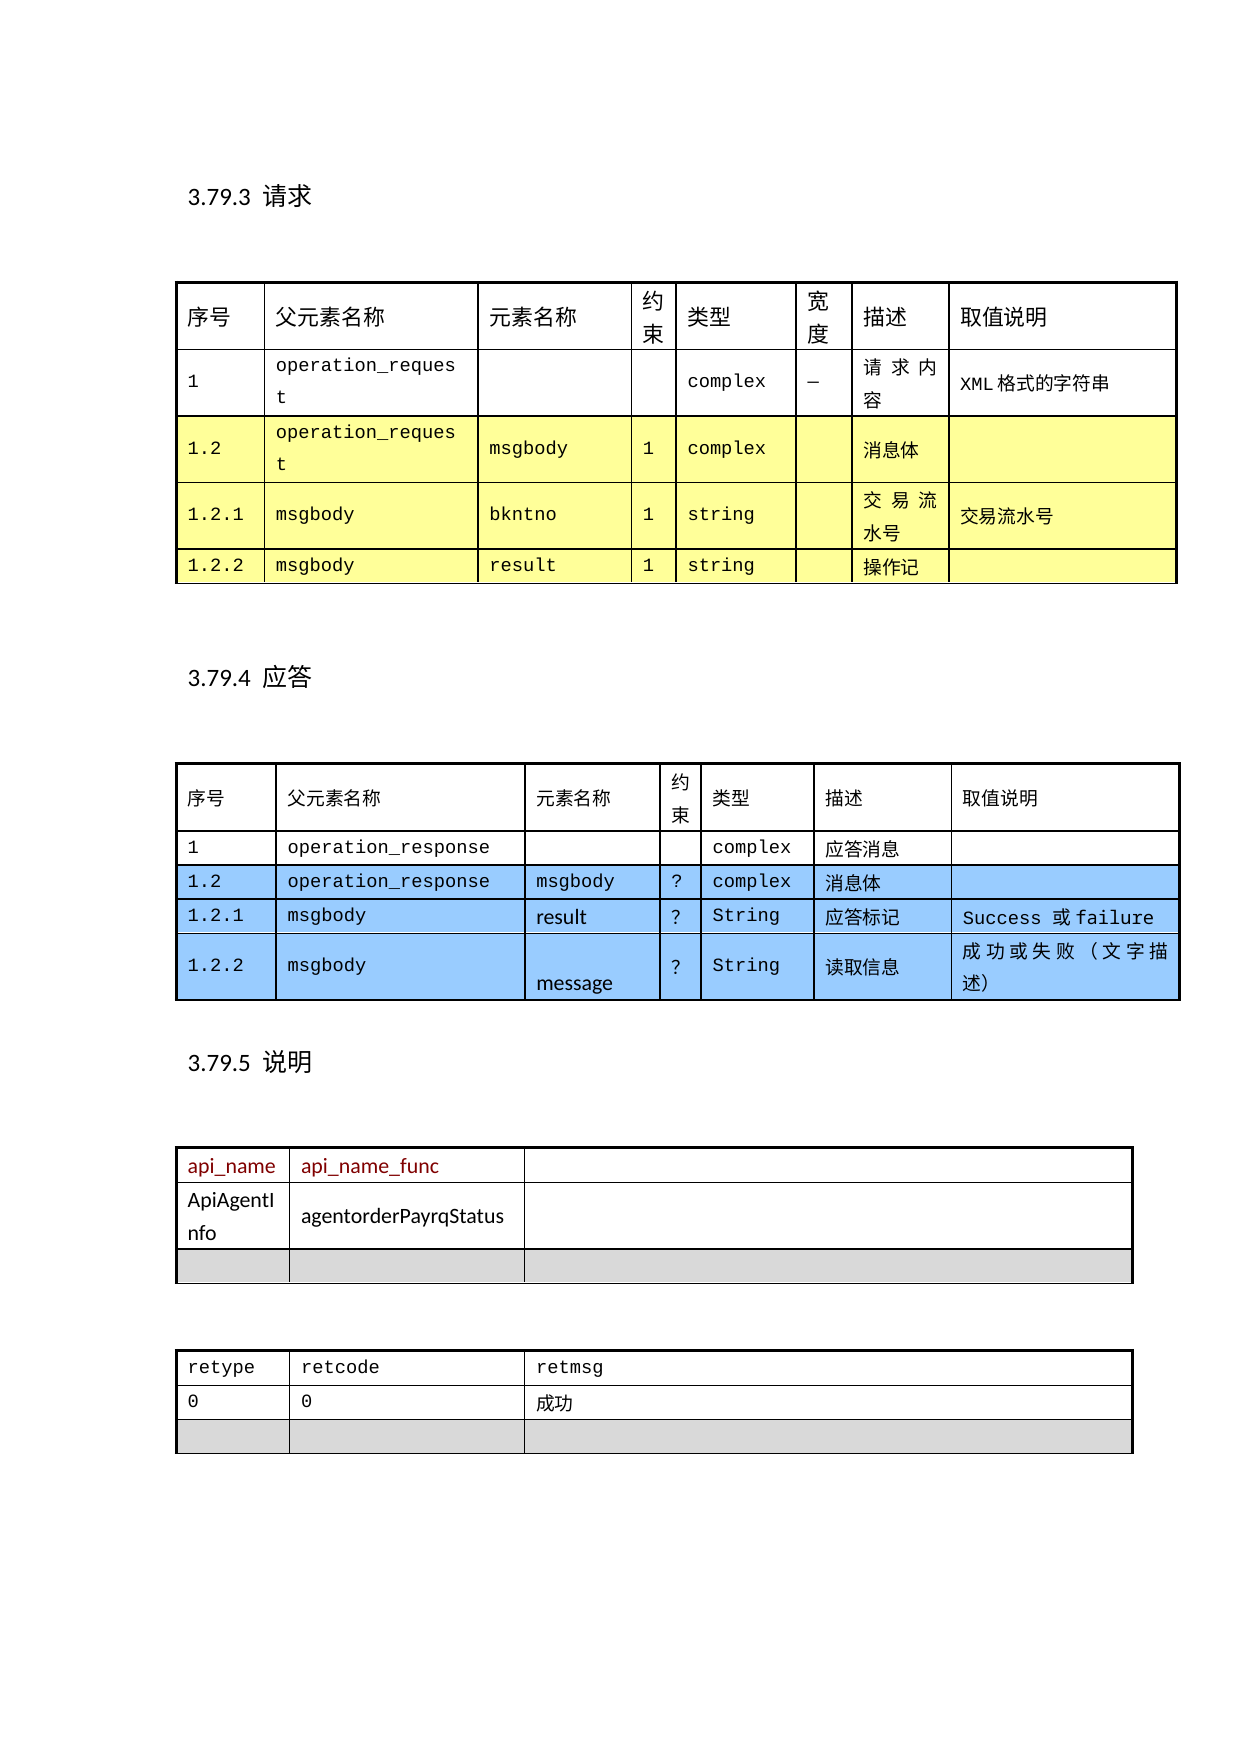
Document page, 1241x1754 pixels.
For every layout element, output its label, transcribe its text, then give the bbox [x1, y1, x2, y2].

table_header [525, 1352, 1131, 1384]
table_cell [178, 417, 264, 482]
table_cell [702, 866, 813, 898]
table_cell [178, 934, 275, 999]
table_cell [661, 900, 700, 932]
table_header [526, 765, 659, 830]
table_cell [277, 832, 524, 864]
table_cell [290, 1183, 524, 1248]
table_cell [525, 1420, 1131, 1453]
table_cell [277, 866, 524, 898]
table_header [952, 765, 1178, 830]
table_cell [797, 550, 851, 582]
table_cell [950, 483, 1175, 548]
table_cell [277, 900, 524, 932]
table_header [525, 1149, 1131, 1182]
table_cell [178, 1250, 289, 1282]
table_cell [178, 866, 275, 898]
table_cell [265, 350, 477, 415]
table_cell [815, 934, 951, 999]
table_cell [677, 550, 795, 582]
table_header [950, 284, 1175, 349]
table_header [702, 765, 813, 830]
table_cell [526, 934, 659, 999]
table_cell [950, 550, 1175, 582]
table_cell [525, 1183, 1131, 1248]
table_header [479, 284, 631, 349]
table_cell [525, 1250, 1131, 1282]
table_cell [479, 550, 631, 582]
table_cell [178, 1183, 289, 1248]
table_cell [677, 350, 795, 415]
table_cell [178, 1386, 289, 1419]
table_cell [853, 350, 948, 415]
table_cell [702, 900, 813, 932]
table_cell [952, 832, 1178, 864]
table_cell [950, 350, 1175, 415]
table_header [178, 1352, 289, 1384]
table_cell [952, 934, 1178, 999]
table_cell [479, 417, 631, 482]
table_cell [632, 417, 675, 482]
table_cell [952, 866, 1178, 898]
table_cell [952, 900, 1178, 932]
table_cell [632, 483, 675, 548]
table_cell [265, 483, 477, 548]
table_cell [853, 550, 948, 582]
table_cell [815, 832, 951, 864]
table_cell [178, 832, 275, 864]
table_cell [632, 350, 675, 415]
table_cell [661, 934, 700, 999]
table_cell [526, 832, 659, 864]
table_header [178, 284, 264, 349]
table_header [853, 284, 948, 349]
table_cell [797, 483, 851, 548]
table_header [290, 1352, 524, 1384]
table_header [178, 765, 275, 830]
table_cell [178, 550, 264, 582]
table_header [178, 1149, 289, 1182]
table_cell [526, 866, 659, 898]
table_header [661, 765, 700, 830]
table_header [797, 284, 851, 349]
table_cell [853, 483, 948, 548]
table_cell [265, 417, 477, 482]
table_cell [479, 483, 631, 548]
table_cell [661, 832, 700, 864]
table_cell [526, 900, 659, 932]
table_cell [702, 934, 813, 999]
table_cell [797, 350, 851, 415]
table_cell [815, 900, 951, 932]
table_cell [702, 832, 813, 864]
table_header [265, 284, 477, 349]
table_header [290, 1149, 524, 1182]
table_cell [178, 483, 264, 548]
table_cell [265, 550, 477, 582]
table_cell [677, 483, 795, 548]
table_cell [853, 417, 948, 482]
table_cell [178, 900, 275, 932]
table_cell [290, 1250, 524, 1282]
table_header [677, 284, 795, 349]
subtitle 应答 [187, 643, 1053, 708]
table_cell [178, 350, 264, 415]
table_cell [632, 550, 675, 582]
subtitle 请求 [187, 162, 1053, 227]
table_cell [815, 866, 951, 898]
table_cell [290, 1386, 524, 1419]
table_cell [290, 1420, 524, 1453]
subtitle 说明 [187, 1028, 1053, 1093]
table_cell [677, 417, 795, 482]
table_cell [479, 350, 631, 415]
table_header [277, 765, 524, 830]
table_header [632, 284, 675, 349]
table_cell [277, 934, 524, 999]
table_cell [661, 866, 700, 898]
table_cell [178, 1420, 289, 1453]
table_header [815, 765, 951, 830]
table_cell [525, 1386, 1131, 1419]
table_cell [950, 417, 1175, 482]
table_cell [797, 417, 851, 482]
